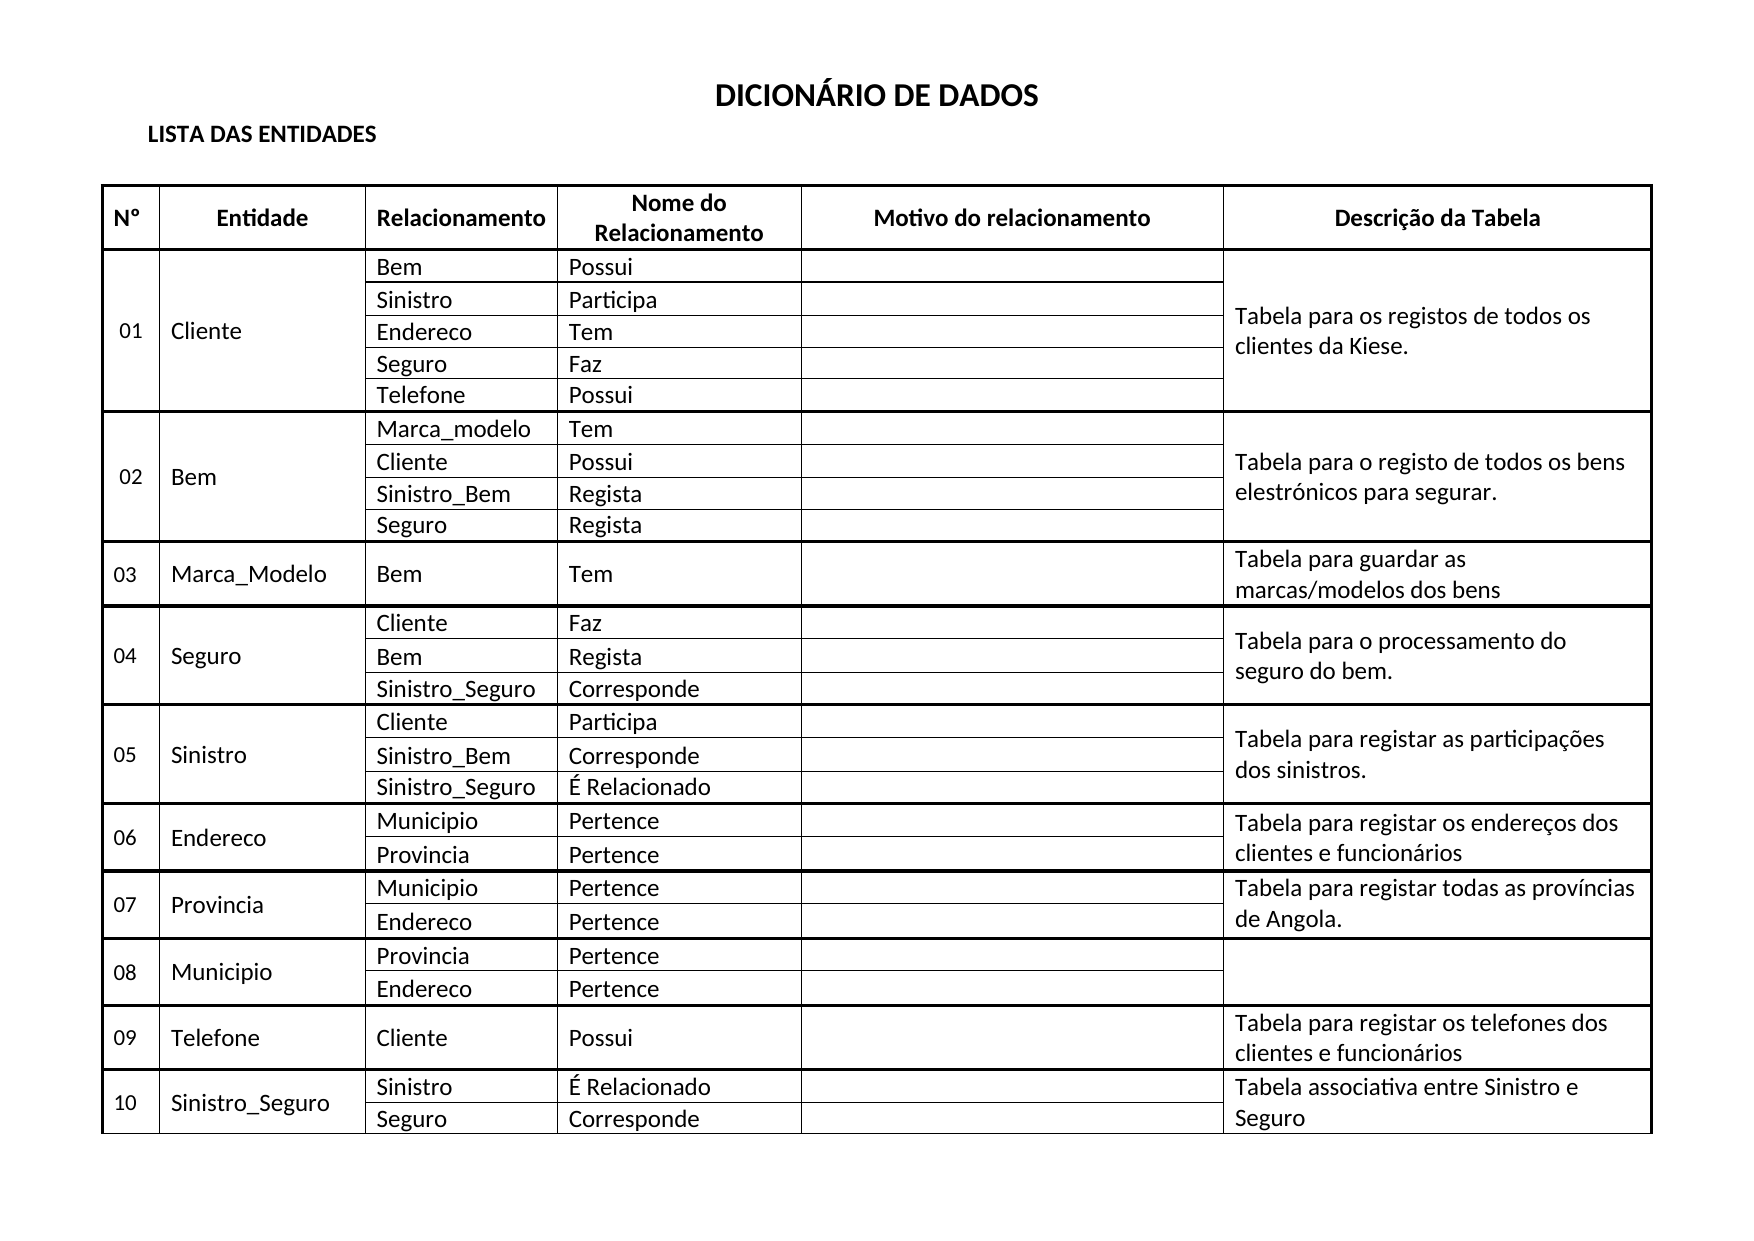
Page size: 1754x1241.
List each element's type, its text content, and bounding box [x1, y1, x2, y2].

table_cell Regista [558, 510, 801, 540]
table_cell Municipio [366, 805, 557, 836]
table_cell Corresponde [558, 1103, 801, 1133]
table_cell 03 [104, 543, 159, 604]
table_cell [802, 738, 1223, 771]
table_cell Seguro [366, 348, 557, 378]
table_header Nº [104, 187, 159, 248]
table_cell Possui [558, 251, 801, 281]
table_cell [802, 478, 1223, 509]
table_cell Bem [366, 639, 557, 672]
table_cell Pertence [558, 873, 801, 903]
table_cell Municipio [366, 873, 557, 903]
table_cell Bem [366, 543, 557, 604]
table_cell Endereco [366, 316, 557, 347]
table_cell 04 [104, 608, 159, 703]
table_cell Tem [558, 413, 801, 443]
table_header Motivo do relacionamento [802, 187, 1223, 248]
table_cell Bem [160, 413, 365, 540]
table_cell Sinistro_Bem [366, 738, 557, 771]
table_cell Tem [558, 543, 801, 604]
table_cell [802, 940, 1223, 970]
table_cell [802, 251, 1223, 281]
table_cell [802, 873, 1223, 903]
table_cell [802, 706, 1223, 737]
table_header Entidade [160, 187, 365, 248]
table_cell Corresponde [558, 738, 801, 771]
table_cell [802, 837, 1223, 869]
table_cell 10 [104, 1071, 159, 1133]
table_cell 08 [104, 940, 159, 1004]
table_cell É Relacionado [558, 1071, 801, 1102]
table_cell Regista [558, 639, 801, 672]
table_cell [802, 971, 1223, 1004]
table_cell Bem [366, 251, 557, 281]
table_cell Pertence [558, 971, 801, 1004]
table_cell Tabela para registar todas as províncias de Angola. [1224, 873, 1650, 937]
table_cell Tabela para registar os telefones dos clientes e funcionários [1224, 1007, 1650, 1068]
table_cell 09 [104, 1007, 159, 1068]
table_cell Provincia [160, 873, 365, 937]
table_cell Faz [558, 608, 801, 638]
table_cell Sinistro [366, 283, 557, 315]
table_cell 02 [104, 413, 159, 540]
table_cell Participa [558, 283, 801, 315]
table_cell Marca_modelo [366, 413, 557, 443]
table_cell Telefone [366, 379, 557, 410]
table_cell 05 [104, 706, 159, 802]
table_cell Tabela para o processamento do seguro do bem. [1224, 608, 1650, 703]
table_cell 07 [104, 873, 159, 937]
table_cell Sinistro [160, 706, 365, 802]
table_cell Provincia [366, 837, 557, 869]
table_cell Sinistro_Seguro [160, 1071, 365, 1133]
table_cell Possui [558, 1007, 801, 1068]
table_cell Tabela para o registo de todos os bens elestrónicos para segurar. [1224, 413, 1650, 540]
table_cell [802, 608, 1223, 638]
table_cell [802, 543, 1223, 604]
table_cell Pertence [558, 805, 801, 836]
table_cell Endereco [160, 805, 365, 869]
table_cell Tabela para registar os endereços dos clientes e funcionários [1224, 805, 1650, 869]
table_cell [802, 673, 1223, 703]
text DICIONÁRIO DE DADOS [148, 74, 1606, 114]
table_cell [802, 510, 1223, 540]
table_cell [802, 379, 1223, 410]
table_cell [802, 445, 1223, 477]
table_cell Provincia [366, 940, 557, 970]
table_cell Possui [558, 445, 801, 477]
table_cell Tem [558, 316, 801, 347]
table_cell Cliente [160, 251, 365, 410]
table_cell Pertence [558, 940, 801, 970]
table_cell 01 [104, 251, 159, 410]
table_cell Cliente [366, 608, 557, 638]
table_cell Tabela para os registos de todos os clientes da Kiese. [1224, 251, 1650, 410]
table_cell [802, 1103, 1223, 1133]
table_header Nome do Relacionamento [558, 187, 801, 248]
table_cell Endereco [366, 904, 557, 937]
table_cell Sinistro [366, 1071, 557, 1102]
table_cell É Relacionado [558, 772, 801, 802]
table_cell Tabela associativa entre Sinistro e Seguro [1224, 1071, 1650, 1133]
table_cell Sinistro_Seguro [366, 772, 557, 802]
table_cell [802, 316, 1223, 347]
table_cell Tabela para registar as participações dos sinistros. [1224, 706, 1650, 802]
table_cell Seguro [160, 608, 365, 703]
table_cell [802, 1071, 1223, 1102]
table_cell Cliente [366, 445, 557, 477]
table_header Descrição da Tabela [1224, 187, 1650, 248]
text LISTA DAS ENTIDADES [148, 118, 1606, 148]
table_cell Cliente [366, 706, 557, 737]
table_cell Pertence [558, 904, 801, 937]
table_cell Participa [558, 706, 801, 737]
table_cell [802, 283, 1223, 315]
table_cell Corresponde [558, 673, 801, 703]
table_cell Tabela para guardar as marcas/modelos dos bens [1224, 543, 1650, 604]
table_cell Sinistro_Seguro [366, 673, 557, 703]
table_cell Cliente [366, 1007, 557, 1068]
table_cell [1224, 940, 1650, 1004]
table_cell Seguro [366, 1103, 557, 1133]
table_cell Municipio [160, 940, 365, 1004]
table_cell [802, 805, 1223, 836]
table_cell Pertence [558, 837, 801, 869]
table_cell [802, 348, 1223, 378]
table_cell Sinistro_Bem [366, 478, 557, 509]
table_cell [802, 1007, 1223, 1068]
table_cell [802, 904, 1223, 937]
table_cell Regista [558, 478, 801, 509]
table_cell Seguro [366, 510, 557, 540]
table_header Relacionamento [366, 187, 557, 248]
table_cell Endereco [366, 971, 557, 1004]
table_cell [802, 639, 1223, 672]
table_cell Possui [558, 379, 801, 410]
table_cell [802, 772, 1223, 802]
table_cell Telefone [160, 1007, 365, 1068]
table_cell Faz [558, 348, 801, 378]
table_cell Marca_Modelo [160, 543, 365, 604]
table_cell [802, 413, 1223, 443]
table_cell 06 [104, 805, 159, 869]
